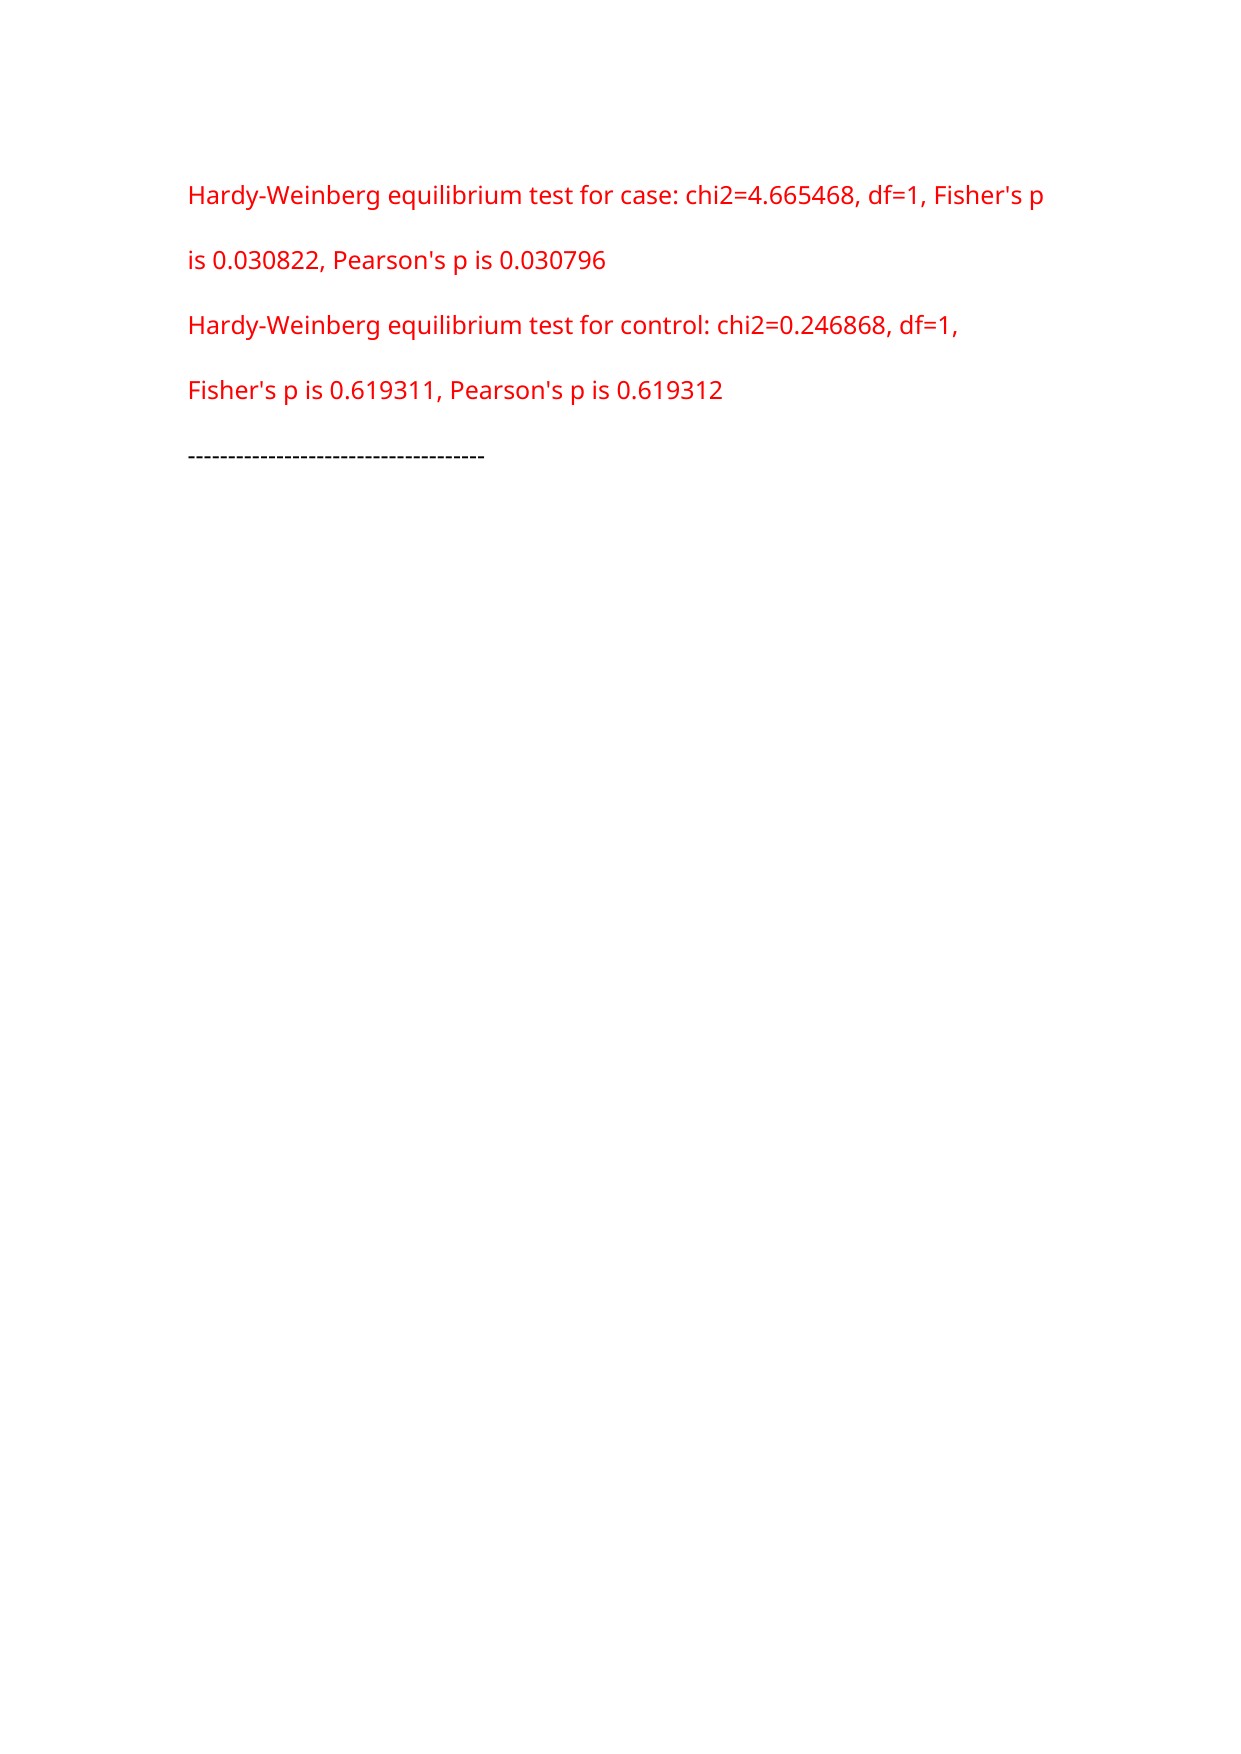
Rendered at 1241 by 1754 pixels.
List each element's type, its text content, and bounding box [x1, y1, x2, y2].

text ------------------------------------- [187, 422, 1053, 487]
text Hardy-Weinberg equilibrium test for case: chi2=4.665468, df=1, Fisher's p is 0.030822, Pearson's p is 0.030796 [187, 162, 1053, 292]
text Hardy-Weinberg equilibrium test for control: chi2=0.246868, df=1, Fisher's p is 0.619311, Pearson's p is 0.619312 [187, 292, 1053, 422]
